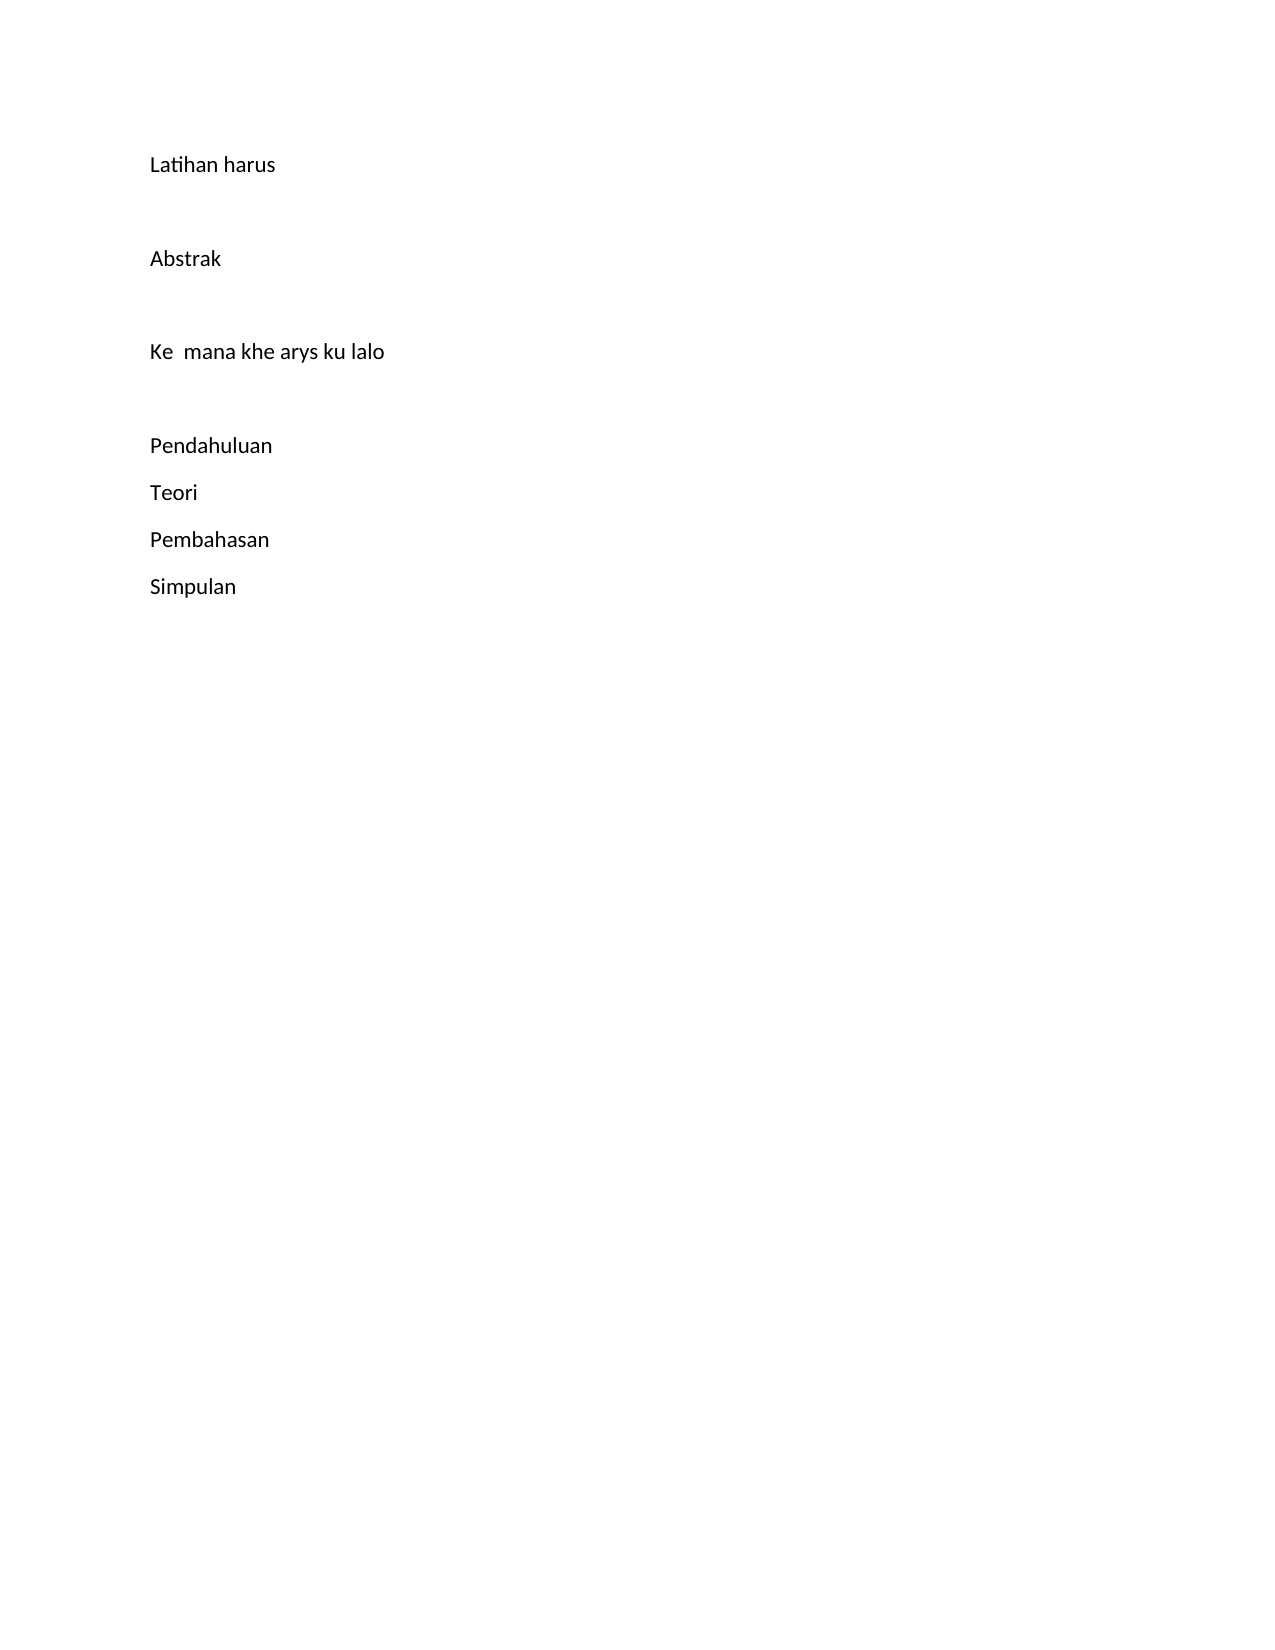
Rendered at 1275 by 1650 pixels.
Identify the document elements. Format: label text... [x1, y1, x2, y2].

text Ke mana khe arys ku lalo [150, 337, 1125, 366]
text Pembahasan [150, 525, 1125, 553]
text Latihan harus [150, 150, 1125, 178]
text Teori [150, 478, 1125, 506]
text Simpulan [150, 572, 1125, 600]
text Pendahuluan [150, 431, 1125, 459]
text Abstrak [150, 244, 1125, 272]
